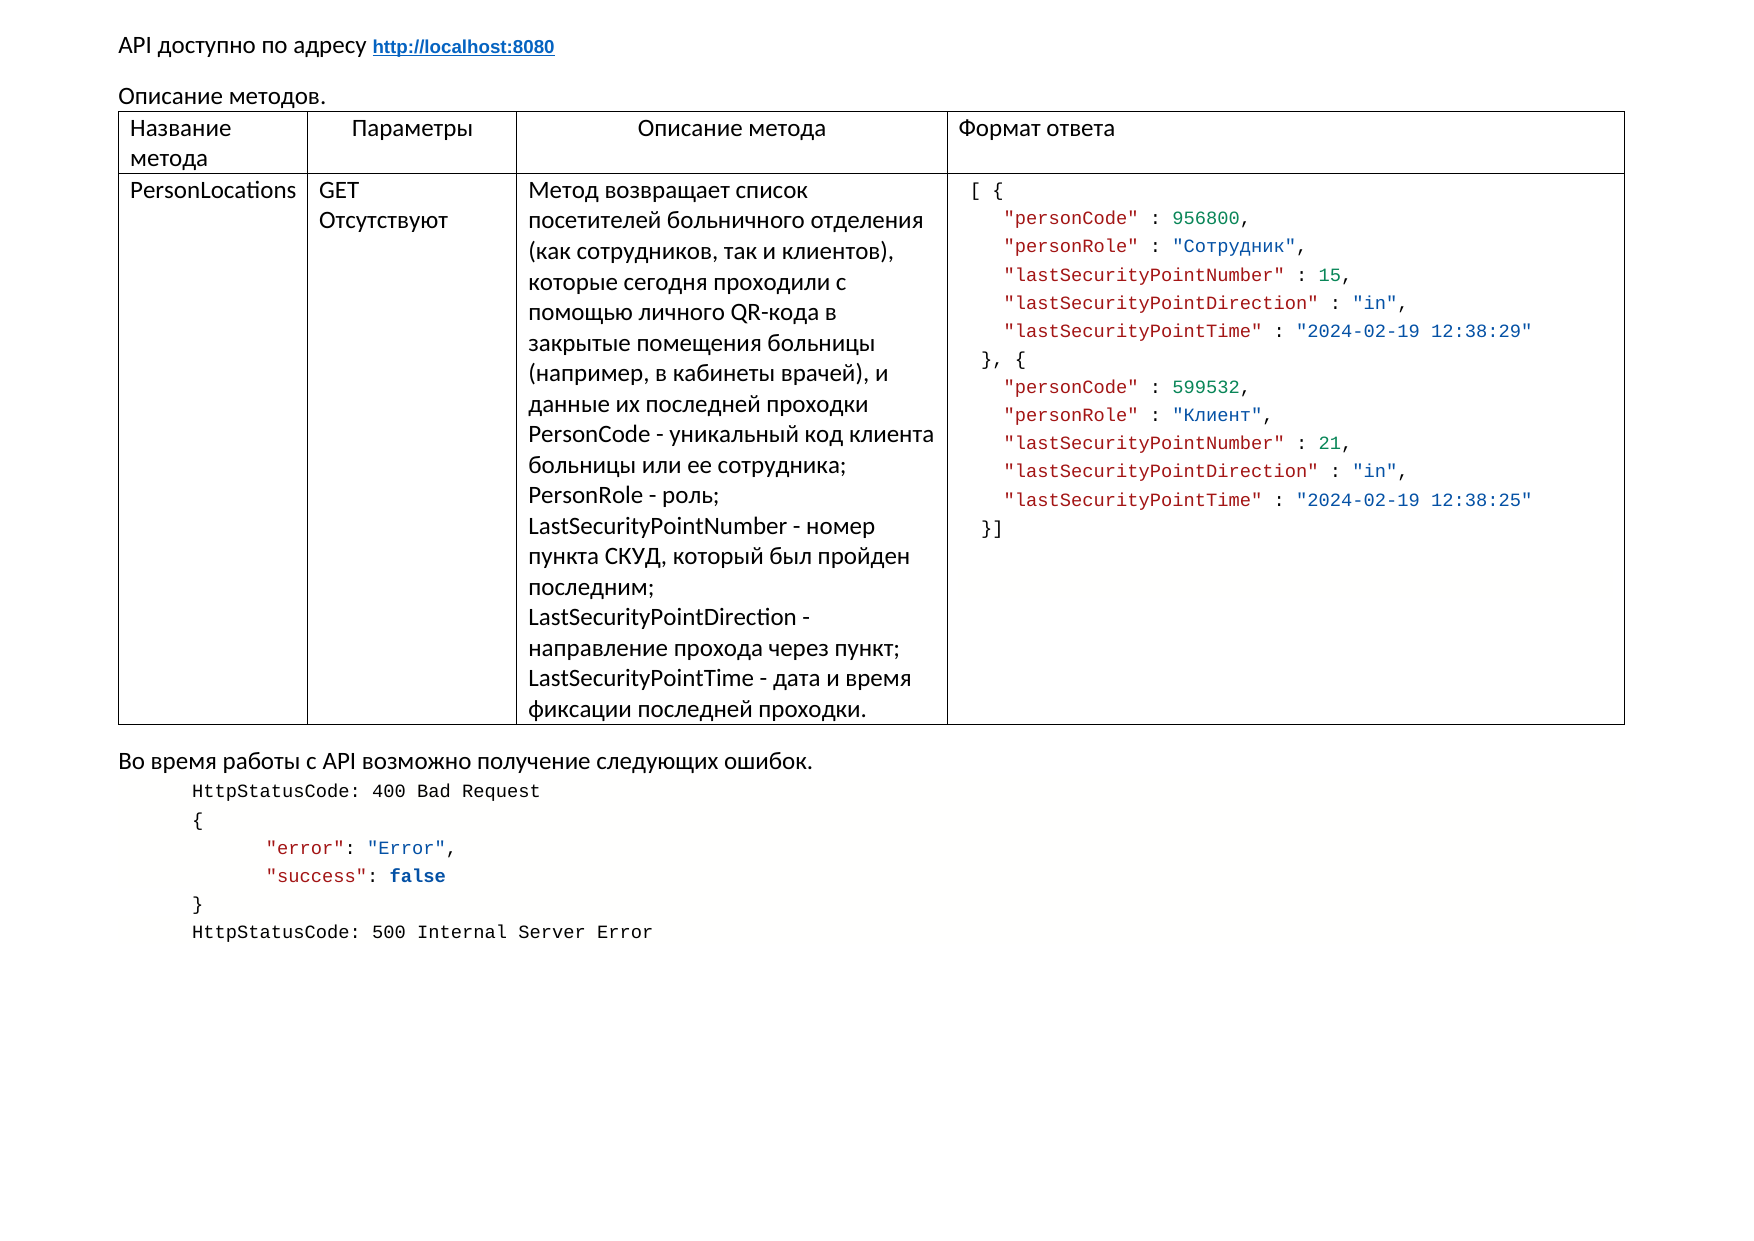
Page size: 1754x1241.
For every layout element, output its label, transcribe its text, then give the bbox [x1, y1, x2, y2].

text } [192, 888, 1636, 916]
table_cell Метод возвращает список посетителей больничного отделения (как сотрудников, так и клиентов), которые сегодня проходили с помощью личного QR-кода в закрытые помещения больницы (например, в кабинеты врачей), и данные их последней проходки PersonCode - уникальный код клиента больницы или ее сотрудника; PersonRole - роль; LastSecurityPointNumber - номер пункта СКУД, который был пройден последним; LastSecurityPointDirection - направление прохода через пункт; LastSecurityPointTime - дата и время фиксации последней проходки. [517, 174, 947, 723]
text API доступно по адресу http://localhost:8080 [118, 29, 1636, 60]
text HttpStatusCode: 500 Internal Server Error [118, 916, 1636, 944]
table_cell GET Отсутствуют [308, 174, 516, 723]
table_header Название метода [119, 112, 307, 173]
text HttpStatusCode: 400 Bad Request [118, 775, 1636, 803]
text { [118, 803, 1636, 832]
text "success": false [118, 860, 1636, 888]
table_header Описание метода [517, 112, 947, 173]
text Описание методов. [118, 80, 1636, 111]
table_cell [ { "personCode" : 956800, "personRole" : "Сотрудник", "lastSecurityPointNumber" : 15, "lastSecurityPointDirection" : "in", "lastSecurityPointTime" : "2024-02-19 12:38:29" }, { "personCode" : 599532, "personRole" : "Клиент", "lastSecurityPointNumber" : 21, "lastSecurityPointDirection" : "in", "lastSecurityPointTime" : "2024-02-19 12:38:25" }] [948, 174, 1624, 723]
table_header Параметры [308, 112, 516, 173]
table_cell PersonLocations [119, 174, 307, 723]
text "error": "Error", [118, 832, 1636, 860]
table_header Формат ответа [948, 112, 1624, 173]
text Во время работы с API возможно получение следующих ошибок. [118, 745, 1636, 775]
